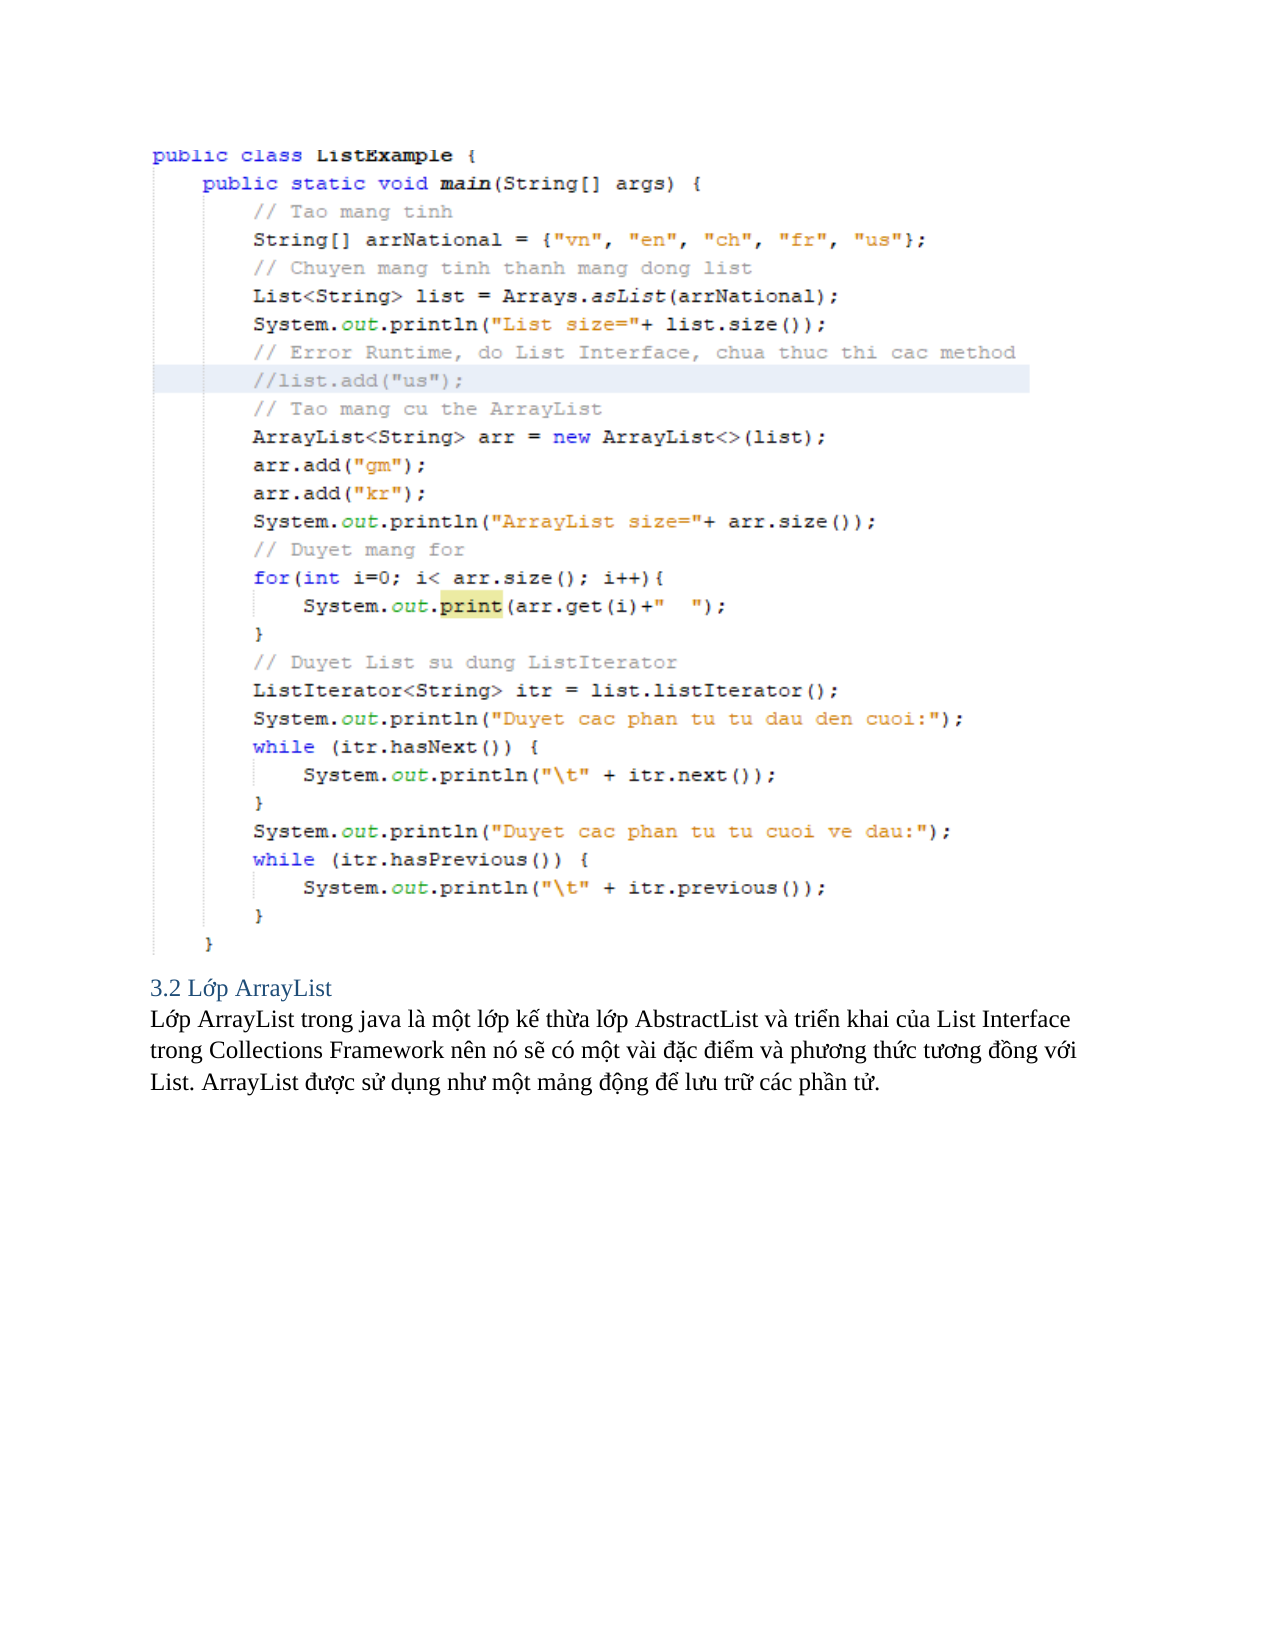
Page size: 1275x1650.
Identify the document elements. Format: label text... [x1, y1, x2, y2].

text Lớp ArrayList trong java là một lớp kế thừa lớp AbstractList và triển khai của List Interface trong Collections Framework nên nó sẽ có một vài đặc điểm và phương thức tương đồng với List. ArrayList được sử dụng như một mảng động để lưu trữ các phần tử. [150, 1004, 1125, 1095]
picture [150, 150, 1030, 955]
subtitle 3.2 Lớp ArrayList [150, 973, 1125, 1002]
